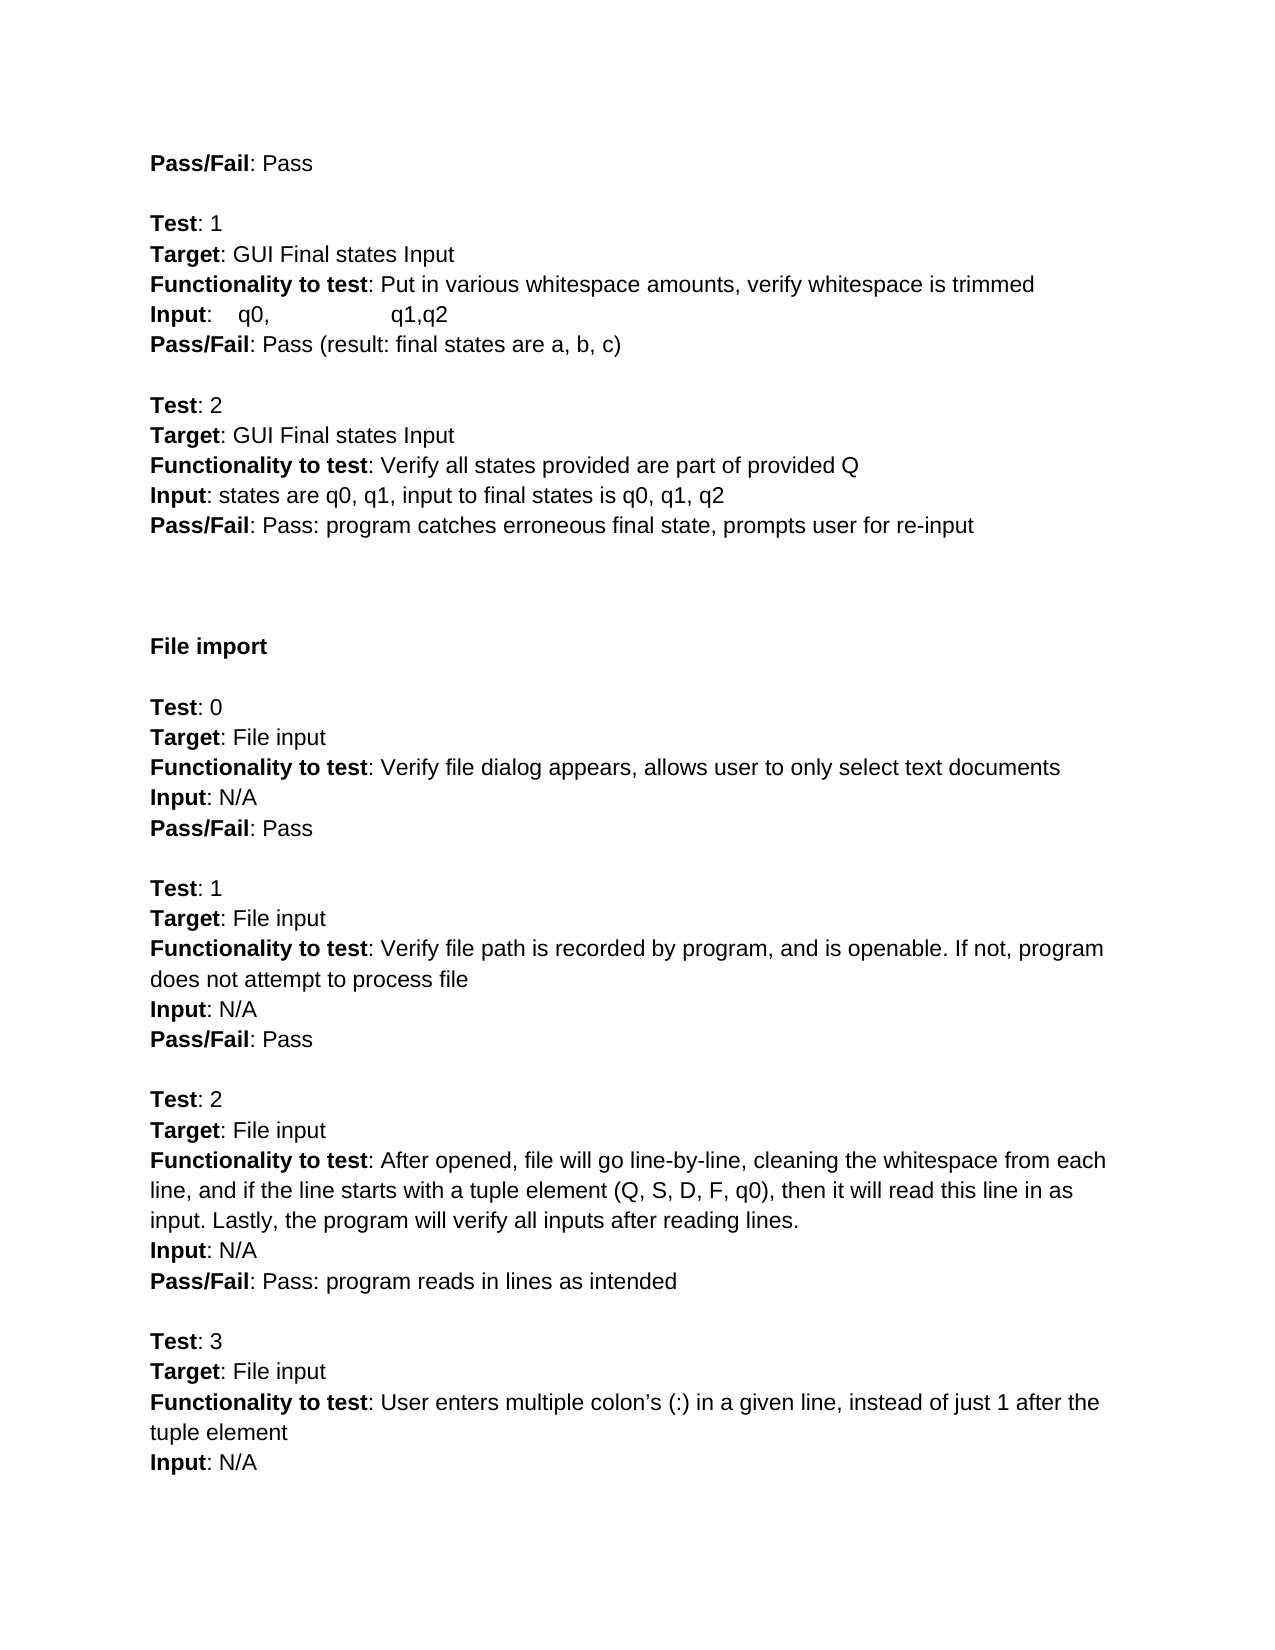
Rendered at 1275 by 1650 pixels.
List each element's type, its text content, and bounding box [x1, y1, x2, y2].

text Target: File input [150, 1358, 1125, 1385]
text Pass/Fail: Pass [150, 150, 1125, 176]
text Test: 1 [150, 210, 1125, 237]
text Target: File input [150, 724, 1125, 750]
text Test: 0 [150, 694, 1125, 720]
text Test: 1 [150, 875, 1125, 901]
text Pass/Fail: Pass: program reads in lines as intended [150, 1268, 1125, 1294]
text Input: q0, q1,q2 [150, 301, 1125, 327]
text Target: File input [150, 905, 1125, 932]
text Input: N/A [150, 996, 1125, 1022]
text Input: N/A [150, 784, 1125, 811]
text Test: 3 [150, 1328, 1125, 1354]
text Functionality to test: Verify file path is recorded by program, and is openable. If not, program does not attempt to process file [150, 935, 1125, 992]
text Input: N/A [150, 1237, 1125, 1264]
text Target: GUI Final states Input [150, 241, 1125, 267]
text Input: states are q0, q1, input to final states is q0, q1, q2 [150, 482, 1125, 509]
text Functionality to test: User enters multiple colon’s (:) in a given line, instead of just 1 after the tuple element [150, 1388, 1125, 1445]
text Target: GUI Final states Input [150, 422, 1125, 448]
text Functionality to test: Verify file dialog appears, allows user to only select text documents [150, 754, 1125, 781]
text Functionality to test: Put in various whitespace amounts, verify whitespace is trimmed [150, 271, 1125, 297]
text File import [150, 633, 1125, 660]
text Target: File input [150, 1117, 1125, 1143]
text Test: 2 [150, 392, 1125, 418]
text Test: 2 [150, 1086, 1125, 1113]
text Functionality to test: Verify all states provided are part of provided Q [150, 452, 1125, 478]
text Functionality to test: After opened, file will go line-by-line, cleaning the whitespace from each line, and if the line starts with a tuple element (Q, S, D, F, q0), then it will read this line in as input. Lastly, the program will verify all inputs after reading lines. [150, 1147, 1125, 1234]
text Pass/Fail: Pass [150, 1026, 1125, 1052]
text Input: N/A [150, 1449, 1125, 1475]
text Pass/Fail: Pass: program catches erroneous final state, prompts user for re-input [150, 512, 1125, 539]
text Pass/Fail: Pass (result: final states are a, b, c) [150, 331, 1125, 358]
text Pass/Fail: Pass [150, 814, 1125, 841]
